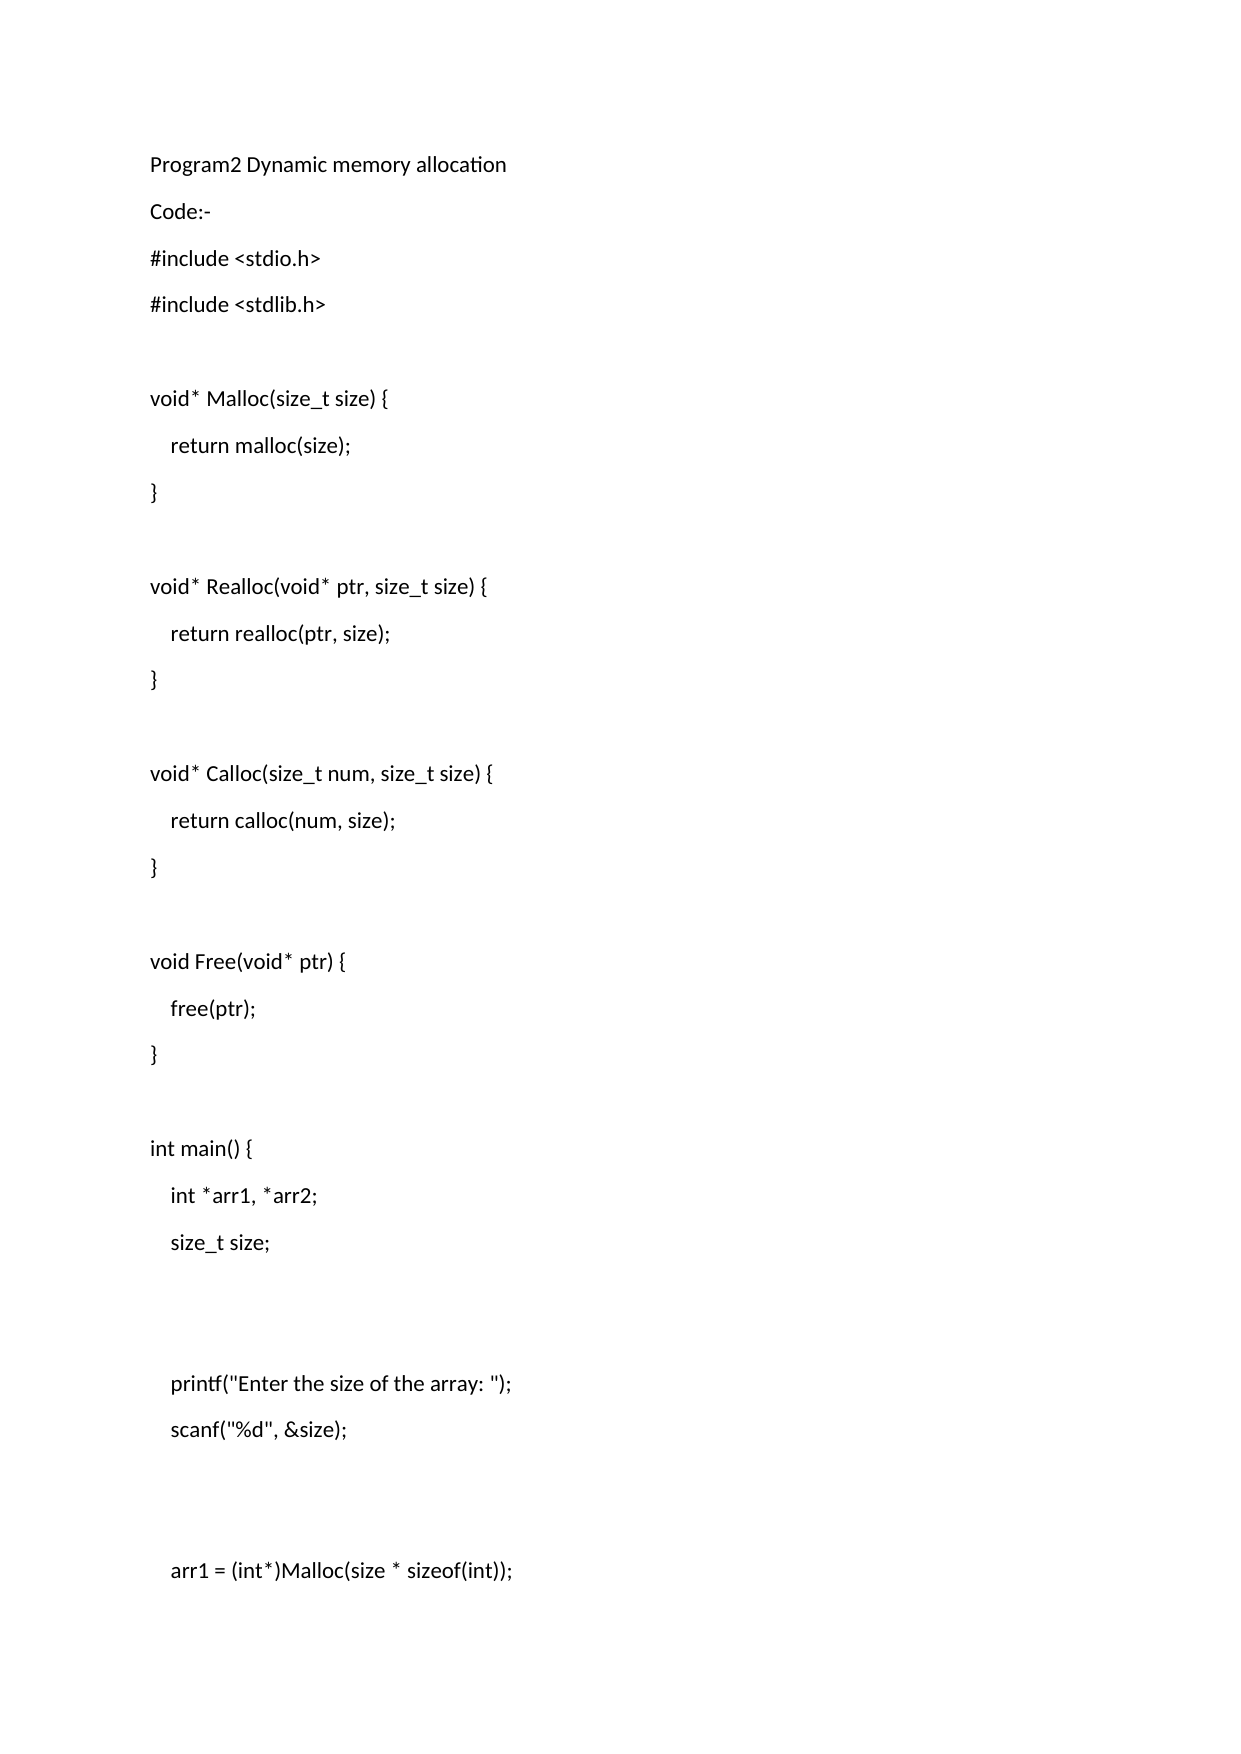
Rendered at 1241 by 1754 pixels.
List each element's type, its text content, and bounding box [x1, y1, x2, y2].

text } [150, 478, 1090, 506]
text } [150, 666, 1090, 694]
text Code:- [150, 197, 1090, 225]
text size_t size; [150, 1228, 1090, 1256]
text void Free(void* ptr) { [150, 947, 1090, 975]
text int *arr1, *arr2; [150, 1181, 1090, 1209]
text return calloc(num, size); [150, 806, 1090, 834]
text void* Calloc(size_t num, size_t size) { [150, 759, 1090, 787]
text return malloc(size); [150, 431, 1090, 459]
text void* Realloc(void* ptr, size_t size) { [150, 572, 1090, 600]
text void* Malloc(size_t size) { [150, 384, 1090, 412]
text arr1 = (int*)Malloc(size * sizeof(int)); [150, 1556, 1090, 1584]
text Program2 Dynamic memory allocation [150, 150, 1090, 178]
text scanf("%d", &size); [150, 1416, 1090, 1444]
text #include <stdlib.h> [150, 291, 1090, 319]
text free(ptr); [150, 994, 1090, 1022]
text return realloc(ptr, size); [150, 619, 1090, 647]
text } [150, 853, 1090, 881]
text int main() { [150, 1134, 1090, 1162]
text } [150, 1041, 1090, 1069]
text #include <stdio.h> [150, 244, 1090, 272]
text printf("Enter the size of the array: "); [150, 1369, 1090, 1397]
